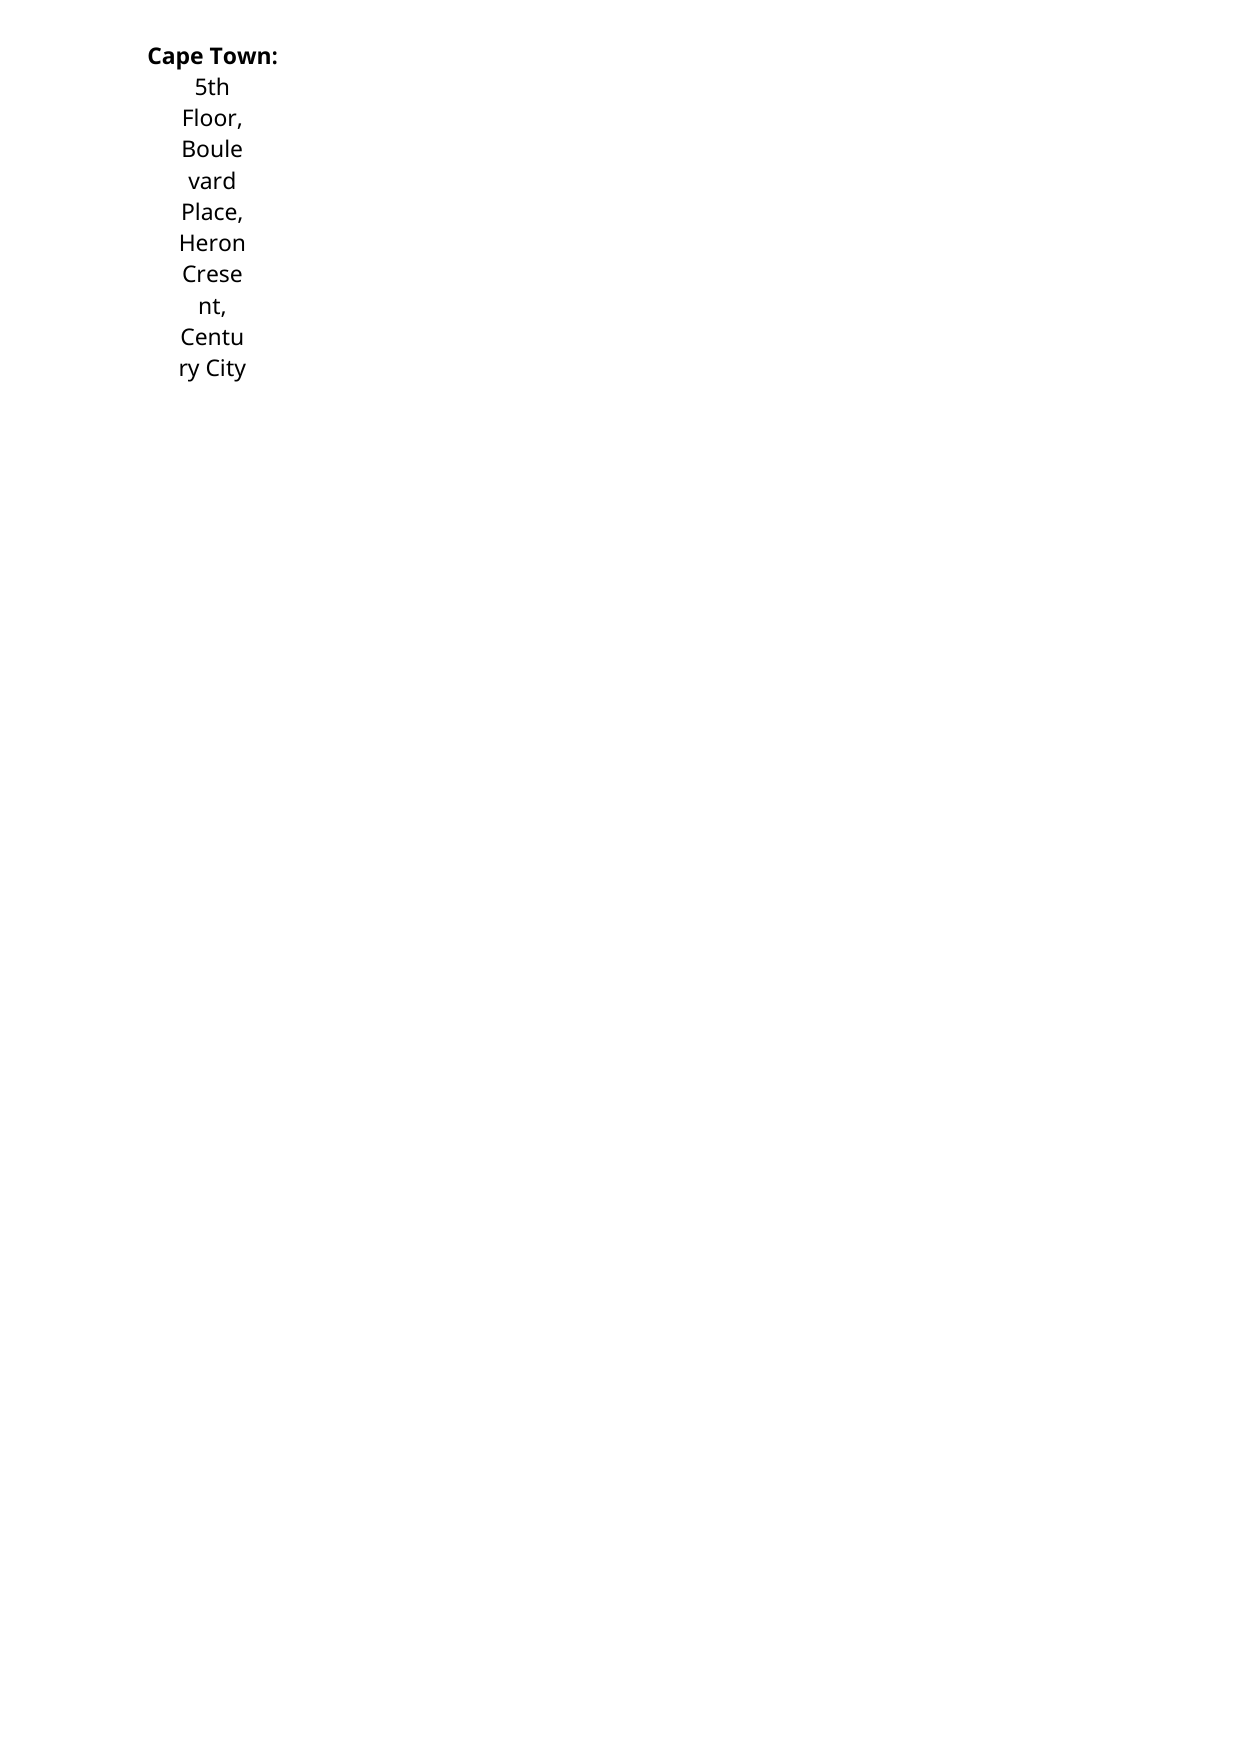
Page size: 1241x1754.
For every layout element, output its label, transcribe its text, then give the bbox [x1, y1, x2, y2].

text 5th Floor, Boulevard Place, Heron Cresent, Century City [177, 71, 246, 383]
text Cape Town: [139, 39, 285, 71]
